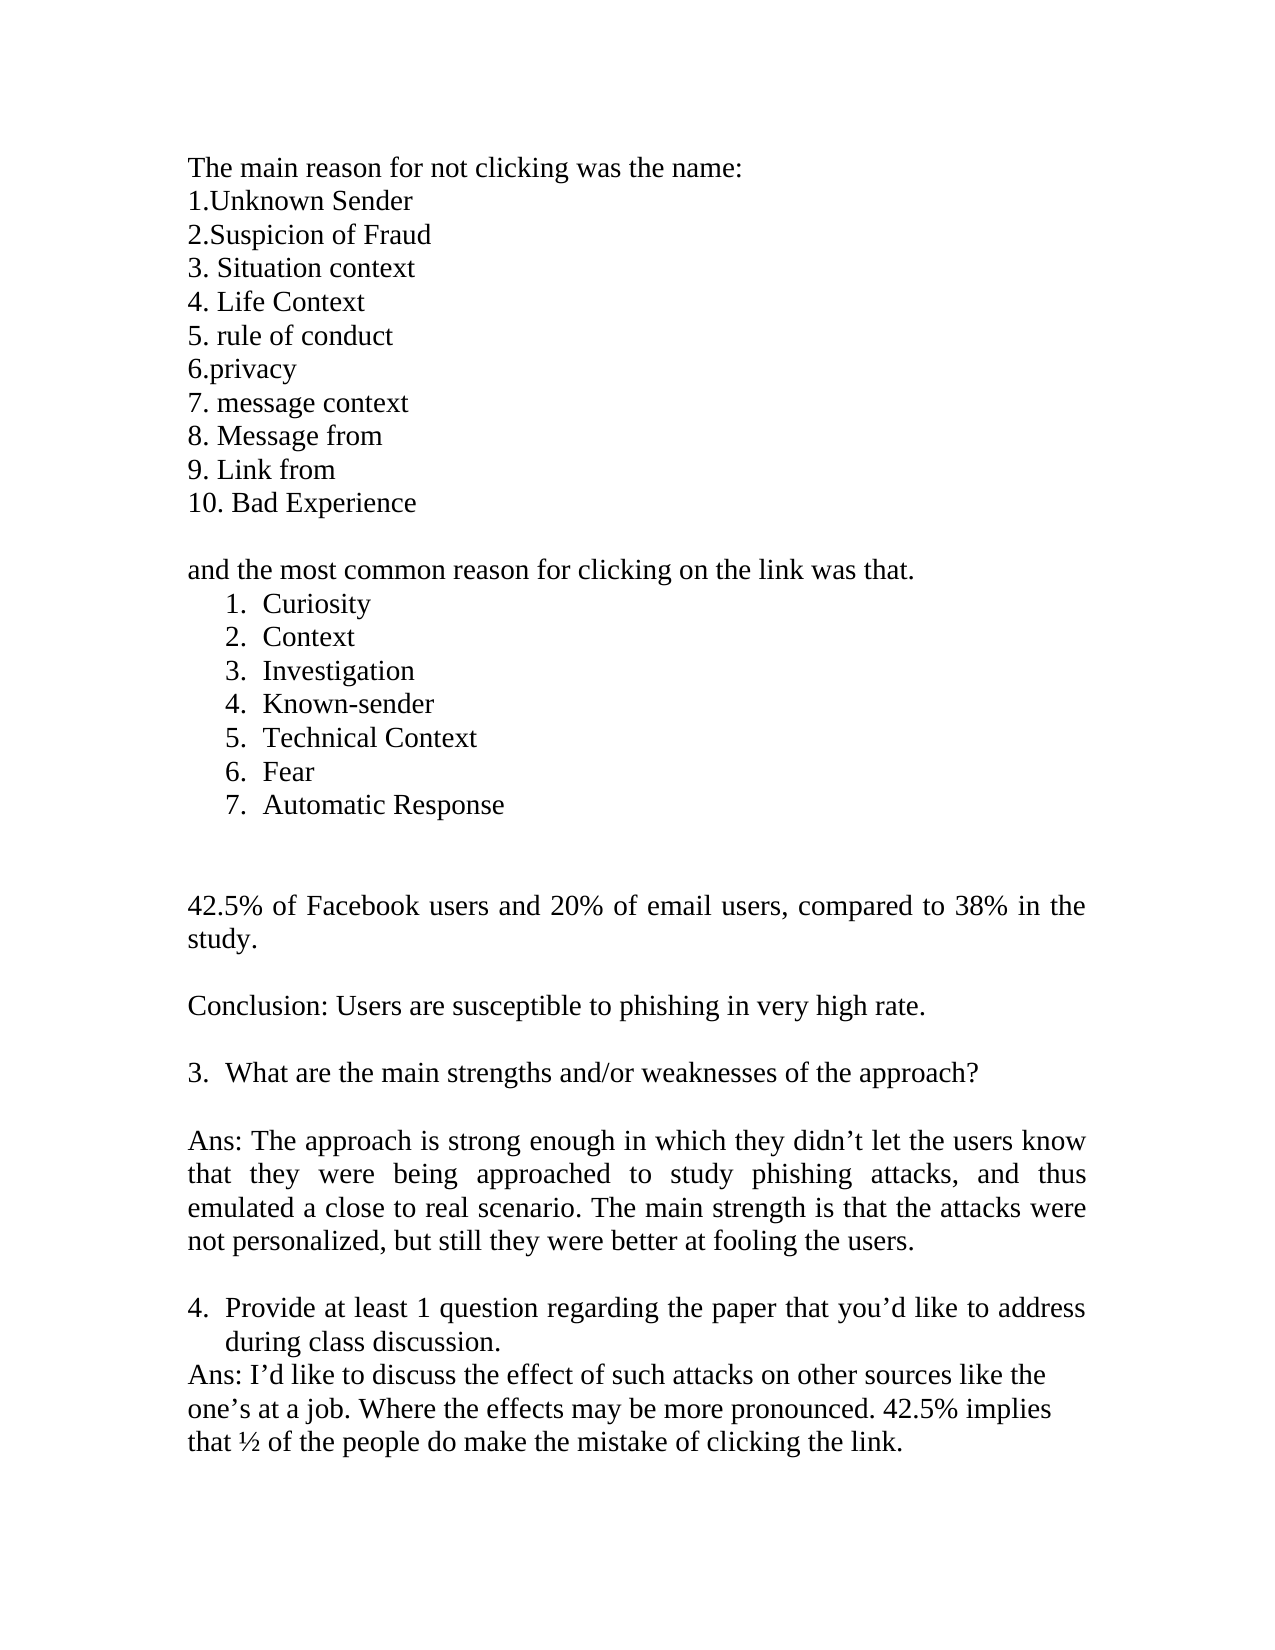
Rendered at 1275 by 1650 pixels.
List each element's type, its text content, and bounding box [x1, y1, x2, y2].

text 1.Unknown Sender [187, 183, 1087, 217]
text 2.Suspicion of Fraud [187, 217, 1087, 251]
text 4. Life Context [187, 284, 1087, 318]
list Technical Context [225, 720, 1087, 754]
text 42.5% of Facebook users and 20% of email users, compared to 38% in the study. [187, 888, 1087, 955]
list Automatic Response [225, 787, 1087, 821]
text 9. Link from [187, 452, 1087, 485]
text 10. Bad Experience [187, 485, 1087, 519]
text The main reason for not clicking was the name: [187, 150, 1087, 183]
list Known-sender [225, 687, 1087, 720]
text 3. Situation context [187, 251, 1087, 284]
text Ans: I’d like to discuss the effect of such attacks on other sources like the one’s at a job. Where the effects may be more pronounced. 42.5% implies that ½ of the people do make the mistake of clicking the link. [187, 1357, 1087, 1458]
list Curiosity [225, 586, 1087, 619]
text 8. Message from [187, 418, 1087, 452]
text 5. rule of conduct [187, 318, 1087, 351]
text Conclusion: Users are susceptible to phishing in very high rate. [187, 988, 1087, 1022]
list Fear [225, 754, 1087, 787]
list What are the main strengths and/or weaknesses of the approach? [187, 1056, 1087, 1089]
text 7. message context [187, 385, 1087, 418]
list Context [225, 619, 1087, 653]
list Provide at least 1 question regarding the paper that you’d like to address during class discussion. [187, 1290, 1087, 1357]
text 6.privacy [187, 351, 1087, 385]
list Investigation [225, 653, 1087, 687]
text and the most common reason for clicking on the link was that. [187, 552, 1087, 586]
text Ans: The approach is strong enough in which they didn’t let the users know that they were being approached to study phishing attacks, and thus emulated a close to real scenario. The main strength is that the attacks were not personalized, but still they were better at fooling the users. [187, 1123, 1087, 1257]
